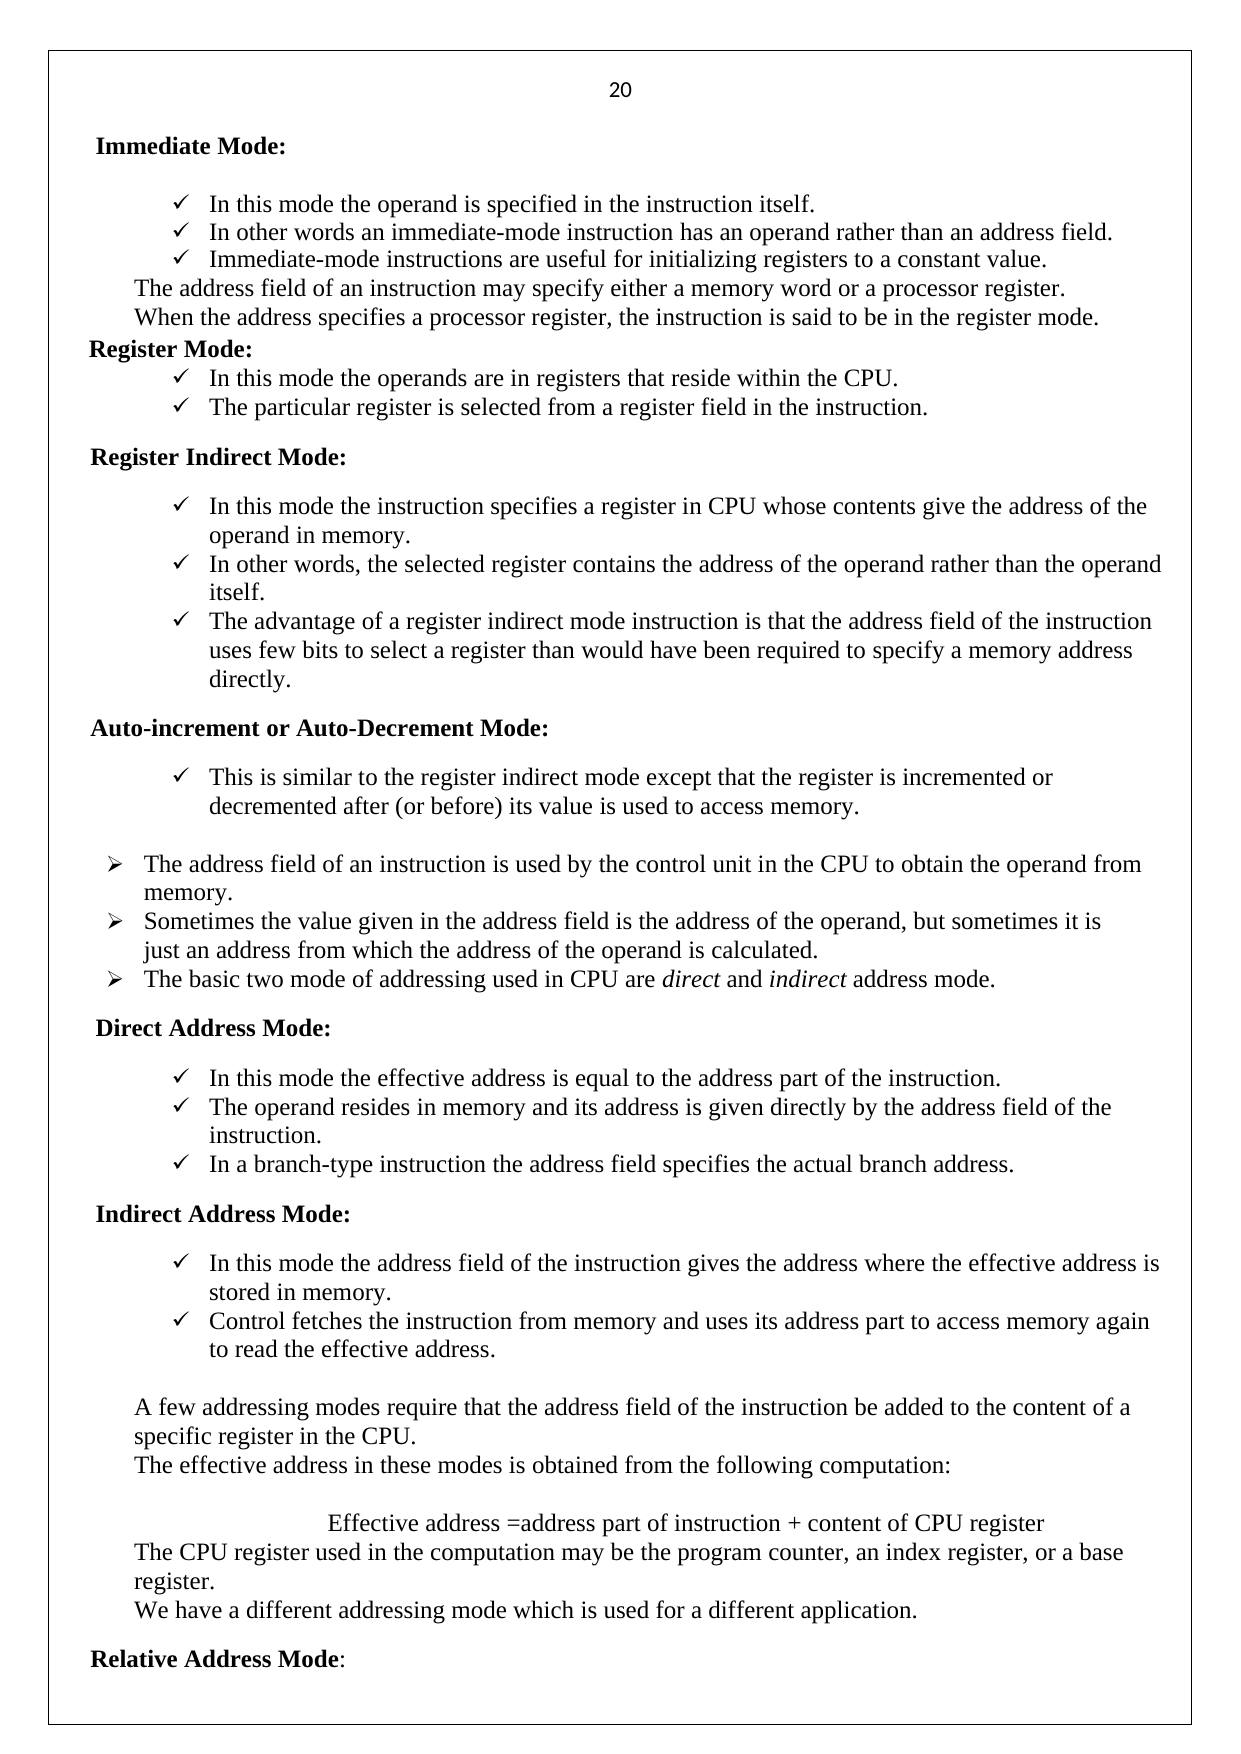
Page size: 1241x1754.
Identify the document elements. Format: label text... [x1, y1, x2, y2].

list The basic two mode of addressing used in CPU are direct and indirect address mode. [106, 964, 1191, 993]
subtitle Register Indirect Mode: [90, 442, 1191, 471]
subtitle Direct Address Mode: [95, 1013, 1191, 1042]
subtitle Relative Address Mode: [90, 1644, 1191, 1673]
list The CPU register used in the computation may be the program counter, an index register, or a base register. [96, 1537, 1191, 1594]
list In this mode the operands are in registers that reside within the CPU. [171, 363, 1191, 392]
subtitle Immediate Mode: [95, 131, 1191, 160]
subtitle Indirect Address Mode: [95, 1199, 1191, 1228]
list This is similar to the register indirect mode except that the register is incremented or decremented after (or before) its value is used to access memory. [171, 762, 1181, 820]
list The advantage of a register indirect mode instruction is that the address field of the instruction uses few bits to select a register than would have been required to specify a memory address directly. [171, 606, 1181, 693]
list We have a different addressing mode which is used for a different application. [96, 1595, 1191, 1623]
subtitle Register Mode: [88, 334, 1191, 363]
list A few addressing modes require that the address field of the instruction be added to the content of a specific register in the CPU. [96, 1392, 1151, 1449]
list The effective address in these modes is obtained from the following computation: [96, 1450, 1191, 1478]
list The particular register is selected from a register field in the instruction. [171, 392, 1191, 421]
list In this mode the address field of the instruction gives the address where the effective address is stored in memory. [171, 1248, 1167, 1306]
list The operand resides in memory and its address is given directly by the address field of the instruction. [171, 1092, 1191, 1149]
list Sometimes the value given in the address field is the address of the operand, but sometimes it is just an address from which the address of the operand is calculated. [106, 906, 1110, 964]
list Control fetches the instruction from memory and uses its address part to access memory again to read the effective address. [171, 1306, 1165, 1363]
list In this mode the operand is specified in the instruction itself. [171, 189, 1191, 218]
subtitle Auto-increment or Auto-Decrement Mode: [90, 713, 1191, 742]
list In this mode the instruction specifies a register in CPU whose contents give the address of the operand in memory. [171, 491, 1166, 549]
list The address field of an instruction is used by the control unit in the CPU to obtain the operand from memory. [106, 849, 1191, 906]
list The address field of an instruction may specify either a memory word or a processor register. [96, 273, 1191, 302]
list In this mode the effective address is equal to the address part of the instruction. [171, 1063, 1191, 1092]
list In other words an immediate-mode instruction has an operand rather than an address field. [171, 218, 1191, 246]
list In other words, the selected register contains the address of the operand rather than the operand itself. [171, 549, 1191, 606]
list Immediate-mode instructions are useful for initializing registers to a constant value. [171, 246, 1191, 273]
text Effective address =address part of instruction + content of CPU register [327, 1508, 1191, 1537]
list When the address specifies a processor register, the instruction is said to be in the register mode. [96, 302, 1191, 331]
list In a branch-type instruction the address field specifies the actual branch address. [171, 1149, 1191, 1178]
